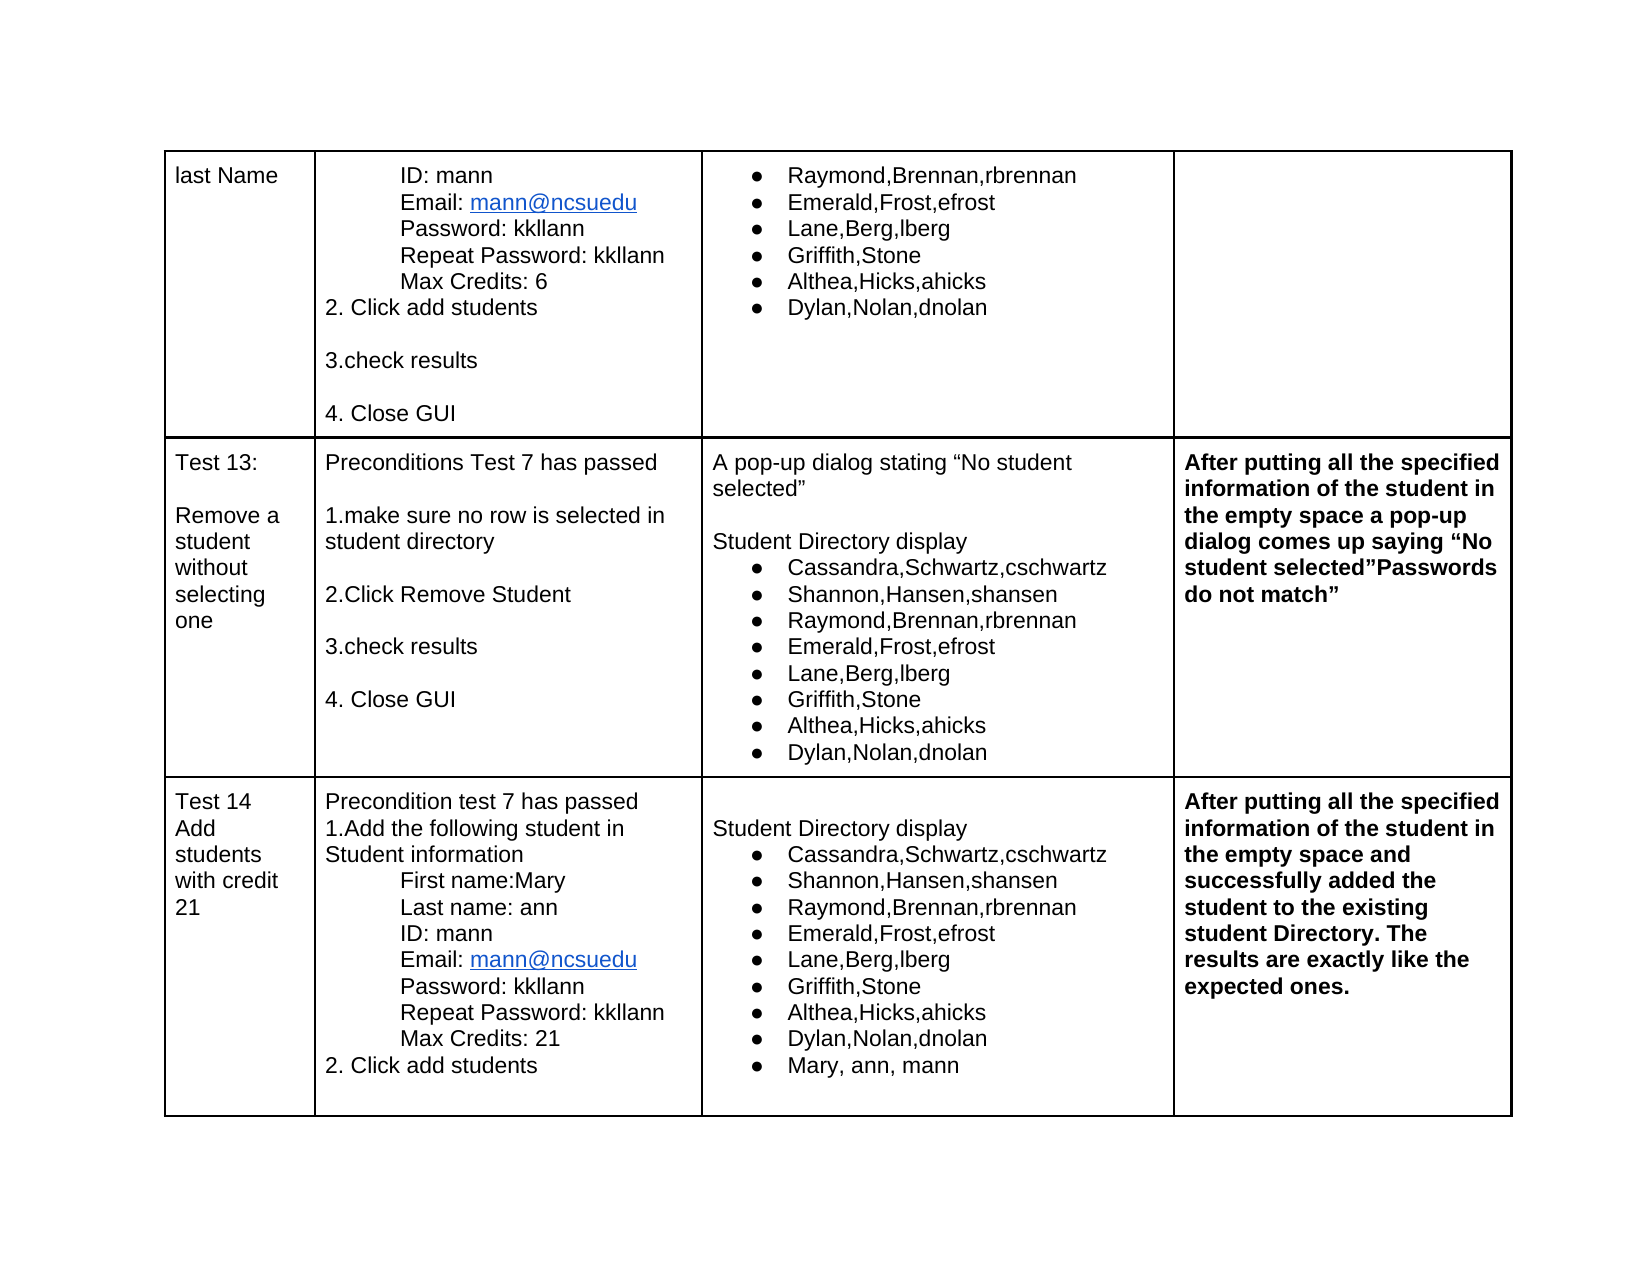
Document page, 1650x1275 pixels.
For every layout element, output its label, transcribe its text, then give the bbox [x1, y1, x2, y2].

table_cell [166, 778, 314, 1115]
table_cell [1175, 152, 1510, 436]
table_cell A pop-up dialog stating “No student selected” Student Directory display Cassandra,Schwartz,cschwartz Shannon,Hansen,shansen Raymond,Brennan,rbrennan Emerald,Frost,efrost Lane,Berg,lberg Griffith,Stone Althea,Hicks,ahicks Dylan,Nolan,dnolan [703, 439, 1173, 776]
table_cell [316, 152, 701, 436]
table_cell Test 13: Remove a student without selecting one [166, 439, 314, 776]
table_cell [703, 778, 1173, 1115]
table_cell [703, 152, 1173, 436]
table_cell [166, 152, 314, 436]
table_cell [1175, 778, 1510, 1115]
table_cell After putting all the specified information of the student in the empty space a pop-up dialog comes up saying “No student selected”Passwords do not match” [1175, 439, 1510, 776]
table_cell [316, 778, 701, 1115]
table_cell Preconditions Test 7 has passed 1.make sure no row is selected in student directory 2.Click Remove Student 3.check results 4. Close GUI [316, 439, 701, 776]
